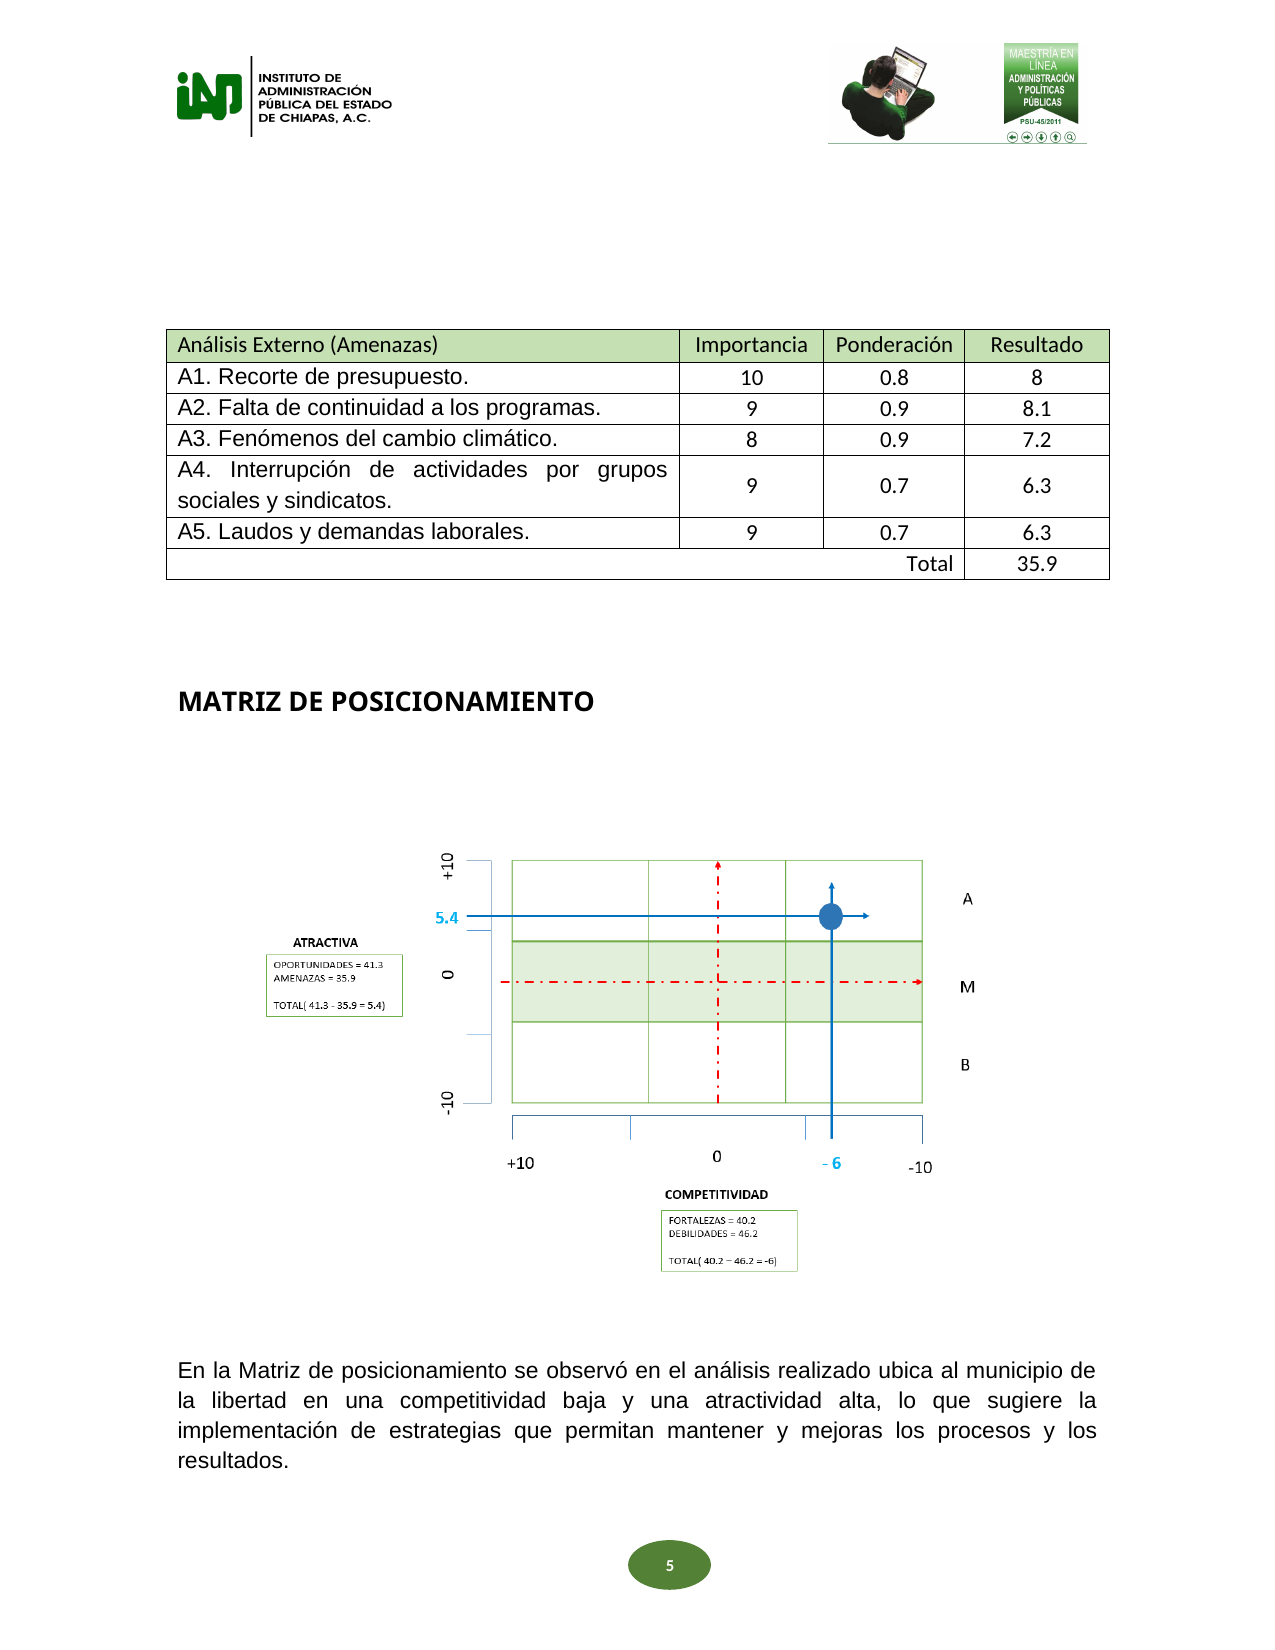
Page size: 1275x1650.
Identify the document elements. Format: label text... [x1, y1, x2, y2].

picture [256, 796, 1014, 1319]
table_cell 7.2 [965, 425, 1109, 455]
table_header Análisis Externo (Amenazas) [167, 330, 679, 362]
table_cell 9 [680, 394, 823, 424]
table_cell 8.1 [965, 394, 1109, 424]
picture [828, 43, 1087, 144]
table_cell 8 [965, 363, 1109, 393]
table_cell 9 [680, 456, 823, 517]
table_cell A5. Laudos y demandas laborales. [167, 518, 679, 548]
table_cell Total [167, 549, 964, 579]
table_header Resultado [965, 330, 1109, 362]
table_cell 35.9 [965, 549, 1109, 579]
table_cell 0.7 [824, 456, 964, 517]
table_cell 0.9 [824, 425, 964, 455]
table_cell A1. Recorte de presupuesto. [167, 363, 679, 393]
table_cell A3. Fenómenos del cambio climático. [167, 425, 679, 455]
table_cell 0.8 [824, 363, 964, 393]
table_cell 8 [680, 425, 823, 455]
table_cell 0.9 [824, 394, 964, 424]
text En la Matriz de posicionamiento se observó en el análisis realizado ubica al municipio de la libertad en una competitividad baja y una atractividad alta, lo que sugiere la implementación de estrategias que permitan mantener y mejoras los procesos y los resultados. [177, 1357, 1098, 1473]
subtitle MATRIZ DE POSICIONAMIENTO [177, 682, 1098, 719]
table_cell 6.3 [965, 456, 1109, 517]
table_cell A2. Falta de continuidad a los programas. [167, 394, 679, 424]
table_cell 0.7 [824, 518, 964, 548]
picture [177, 56, 392, 137]
table_cell A4. Interrupción de actividades por grupos sociales y sindicatos. [167, 456, 679, 517]
table_header Ponderación [824, 330, 964, 362]
table_header Importancia [680, 330, 823, 362]
table_cell 9 [680, 518, 823, 548]
table_cell 10 [680, 363, 823, 393]
table_cell 6.3 [965, 518, 1109, 548]
